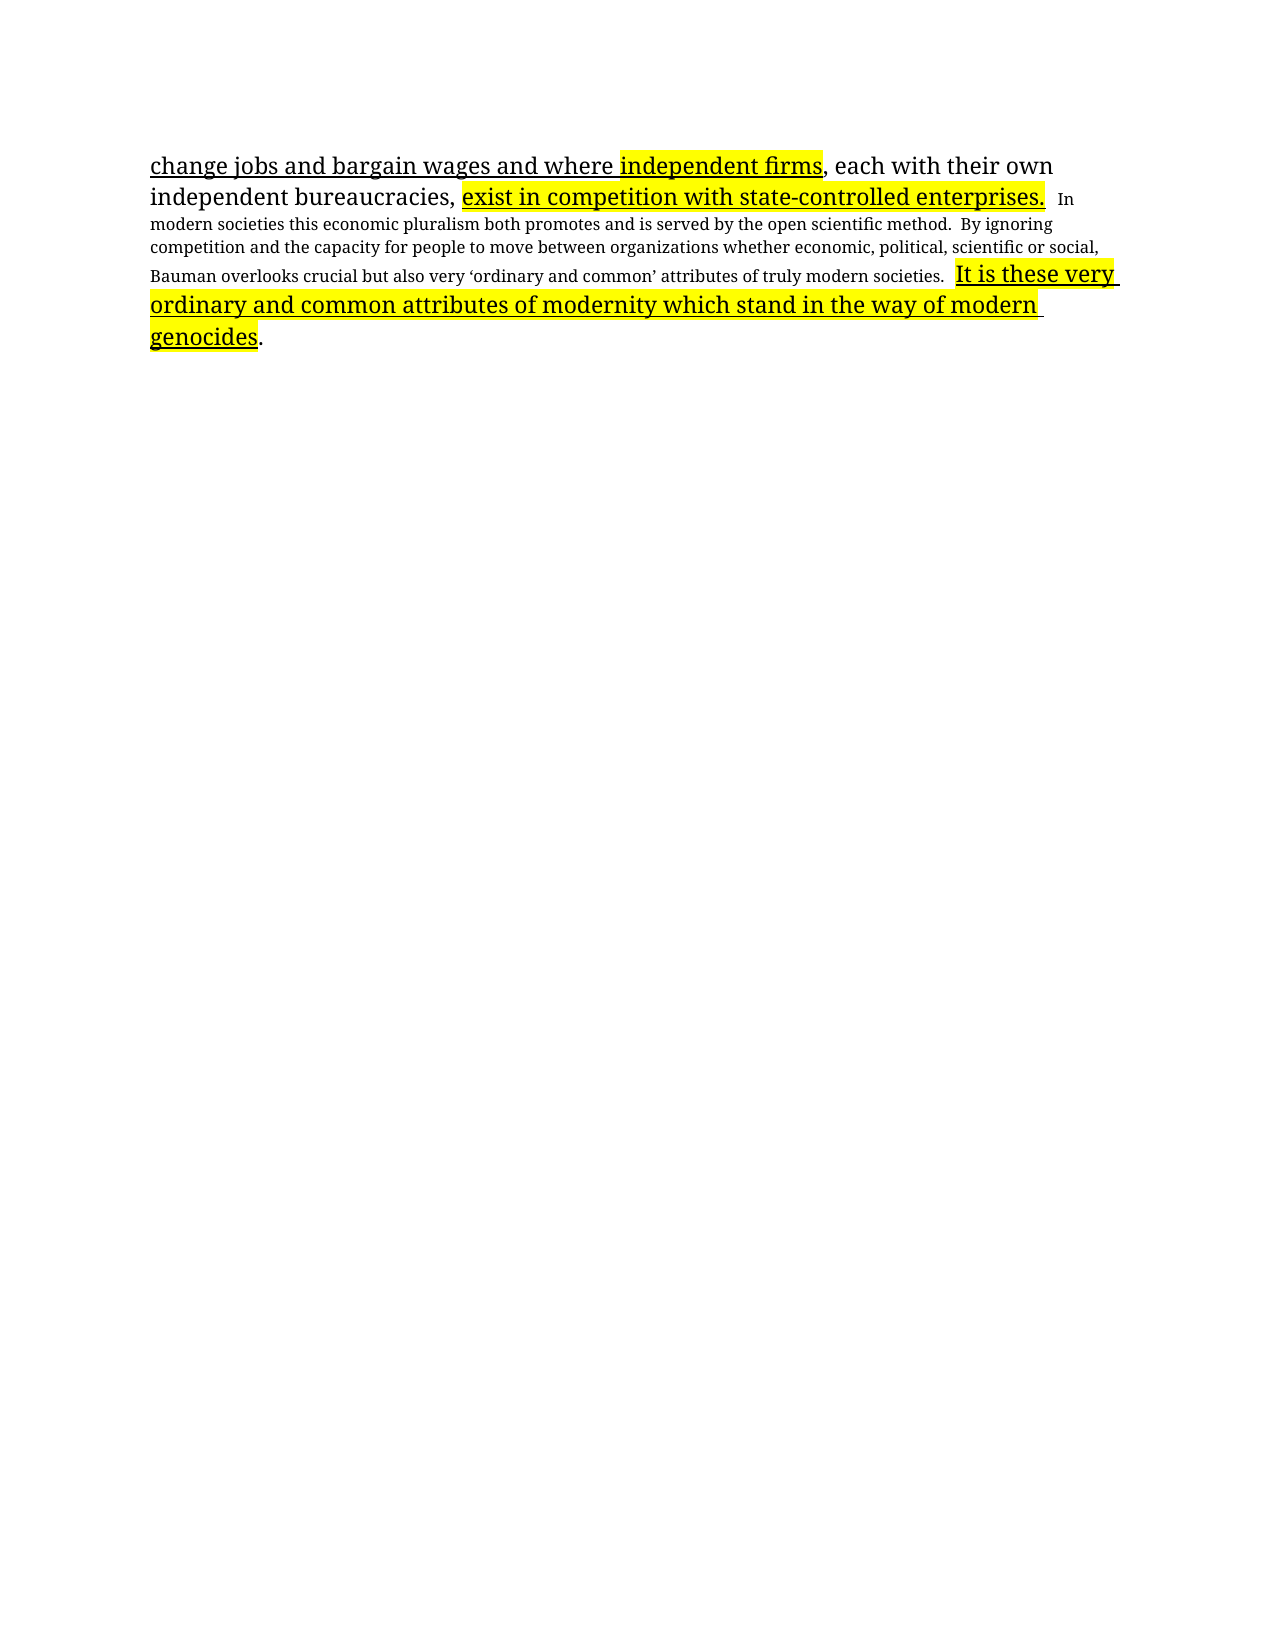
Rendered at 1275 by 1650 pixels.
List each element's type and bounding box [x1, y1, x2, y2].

text [150, 150, 1125, 352]
